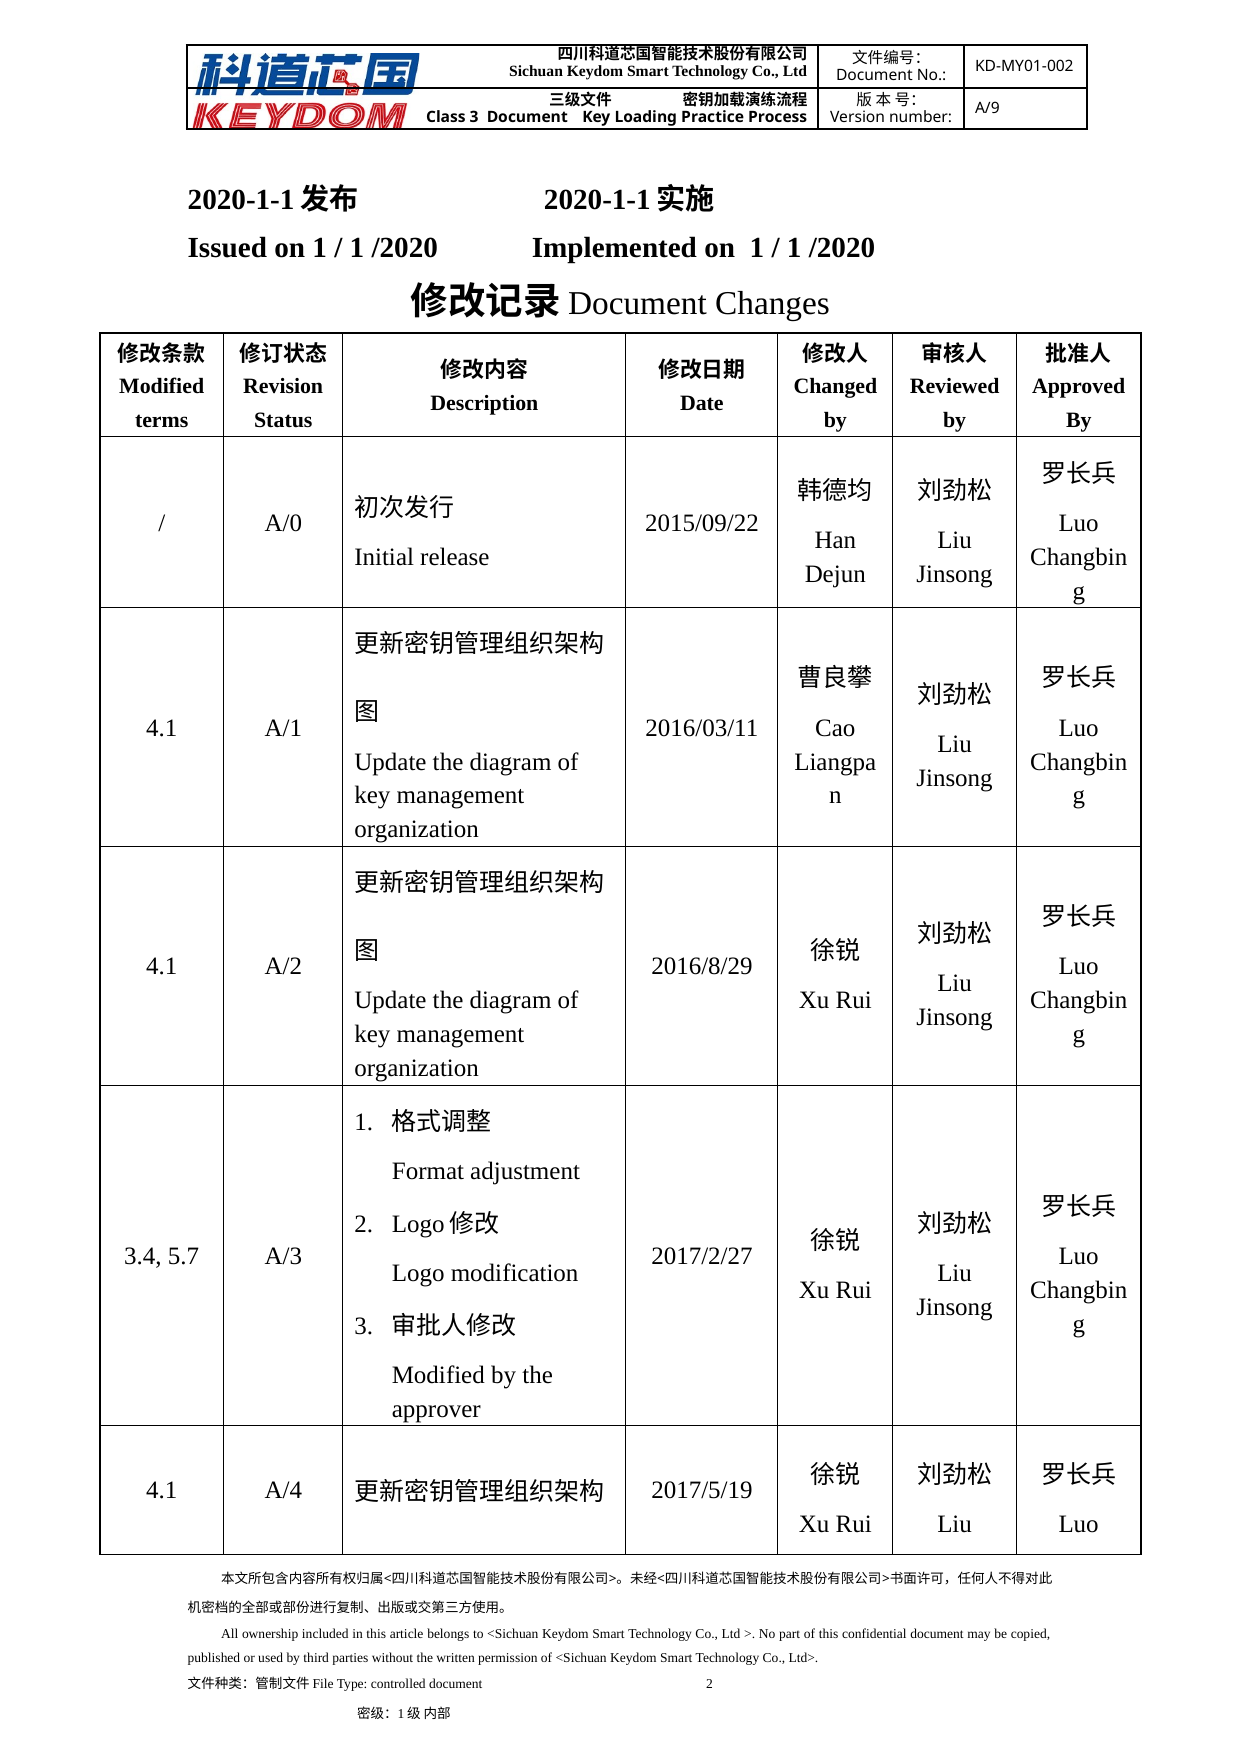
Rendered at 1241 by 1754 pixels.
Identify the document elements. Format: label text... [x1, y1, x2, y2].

table_header 修改人 Changed by [778, 334, 892, 436]
table_cell 2017/5/19 [626, 1426, 777, 1554]
table_cell 初次发行 Initial release [343, 437, 625, 607]
text 修改记录Document Changes [187, 264, 1053, 332]
table_cell 刘劲松 Liu Jinsong [893, 1086, 1016, 1425]
table_header 修改日期 Date [626, 334, 777, 436]
table_cell 4.1 [101, 608, 223, 846]
table_cell 4.1 [101, 847, 223, 1084]
table_cell A/2 [224, 847, 342, 1084]
table_cell 更新密钥管理组织架构图 Update the diagram of key management organization [343, 847, 625, 1084]
table_cell 2017/2/27 [626, 1086, 777, 1425]
table_cell 2016/8/29 [626, 847, 777, 1084]
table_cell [343, 1426, 625, 1554]
picture [192, 89, 420, 128]
table_cell 2016/03/11 [626, 608, 777, 846]
table_header 审核人 Reviewed by [893, 334, 1016, 436]
table_cell A/4 [224, 1426, 342, 1554]
table_cell / [101, 437, 223, 607]
table_cell 罗长兵 Luo Changbing [1017, 1086, 1140, 1425]
table_cell 2015/09/22 [626, 437, 777, 607]
table_cell 徐锐 Xu Rui [778, 847, 892, 1084]
table_header 修改条款 Modified terms [101, 334, 223, 436]
table_header 修改内容 Description [343, 334, 625, 436]
table_cell A/3 [224, 1086, 342, 1425]
table_cell 刘劲松 Liu Jinsong [893, 1426, 1016, 1554]
table_cell A/1 [224, 608, 342, 846]
table_header 批准人 Approved By [1017, 334, 1140, 436]
table_cell 罗长兵 Luo Changbing [1017, 1426, 1140, 1554]
table_cell 格式调整 Format adjustment Logo修改 Logo modification 审批人修改 Modified by the approver [343, 1086, 625, 1425]
table_cell 更新密钥管理组织架构图 Update the diagram of key management organization [343, 608, 625, 846]
table_cell 3.4, 5.7 [101, 1086, 223, 1425]
picture [192, 53, 420, 87]
table_cell 刘劲松 Liu Jinsong [893, 437, 1016, 607]
text 2020-1-1发布 2020-1-1实施 Issued on 1 / 1 /2020 Implemented on 1 / 1 /2020 [187, 162, 1053, 264]
table_cell 曹良攀 Cao Liangpan [778, 608, 892, 846]
table_cell 徐锐 Xu Rui [778, 1426, 892, 1554]
table_cell 4.1 [101, 1426, 223, 1554]
table_cell 罗长兵 Luo Changbing [1017, 847, 1140, 1084]
table_header 修订状态 Revision Status [224, 334, 342, 436]
table_cell 罗长兵 Luo Changbing [1017, 437, 1140, 607]
table_cell 罗长兵 Luo Changbing [1017, 608, 1140, 846]
table_cell A/0 [224, 437, 342, 607]
table_cell 刘劲松 Liu Jinsong [893, 847, 1016, 1084]
table_cell 韩德均 Han Dejun [778, 437, 892, 607]
table_cell 徐锐 Xu Rui [778, 1086, 892, 1425]
table_cell 刘劲松 Liu Jinsong [893, 608, 1016, 846]
